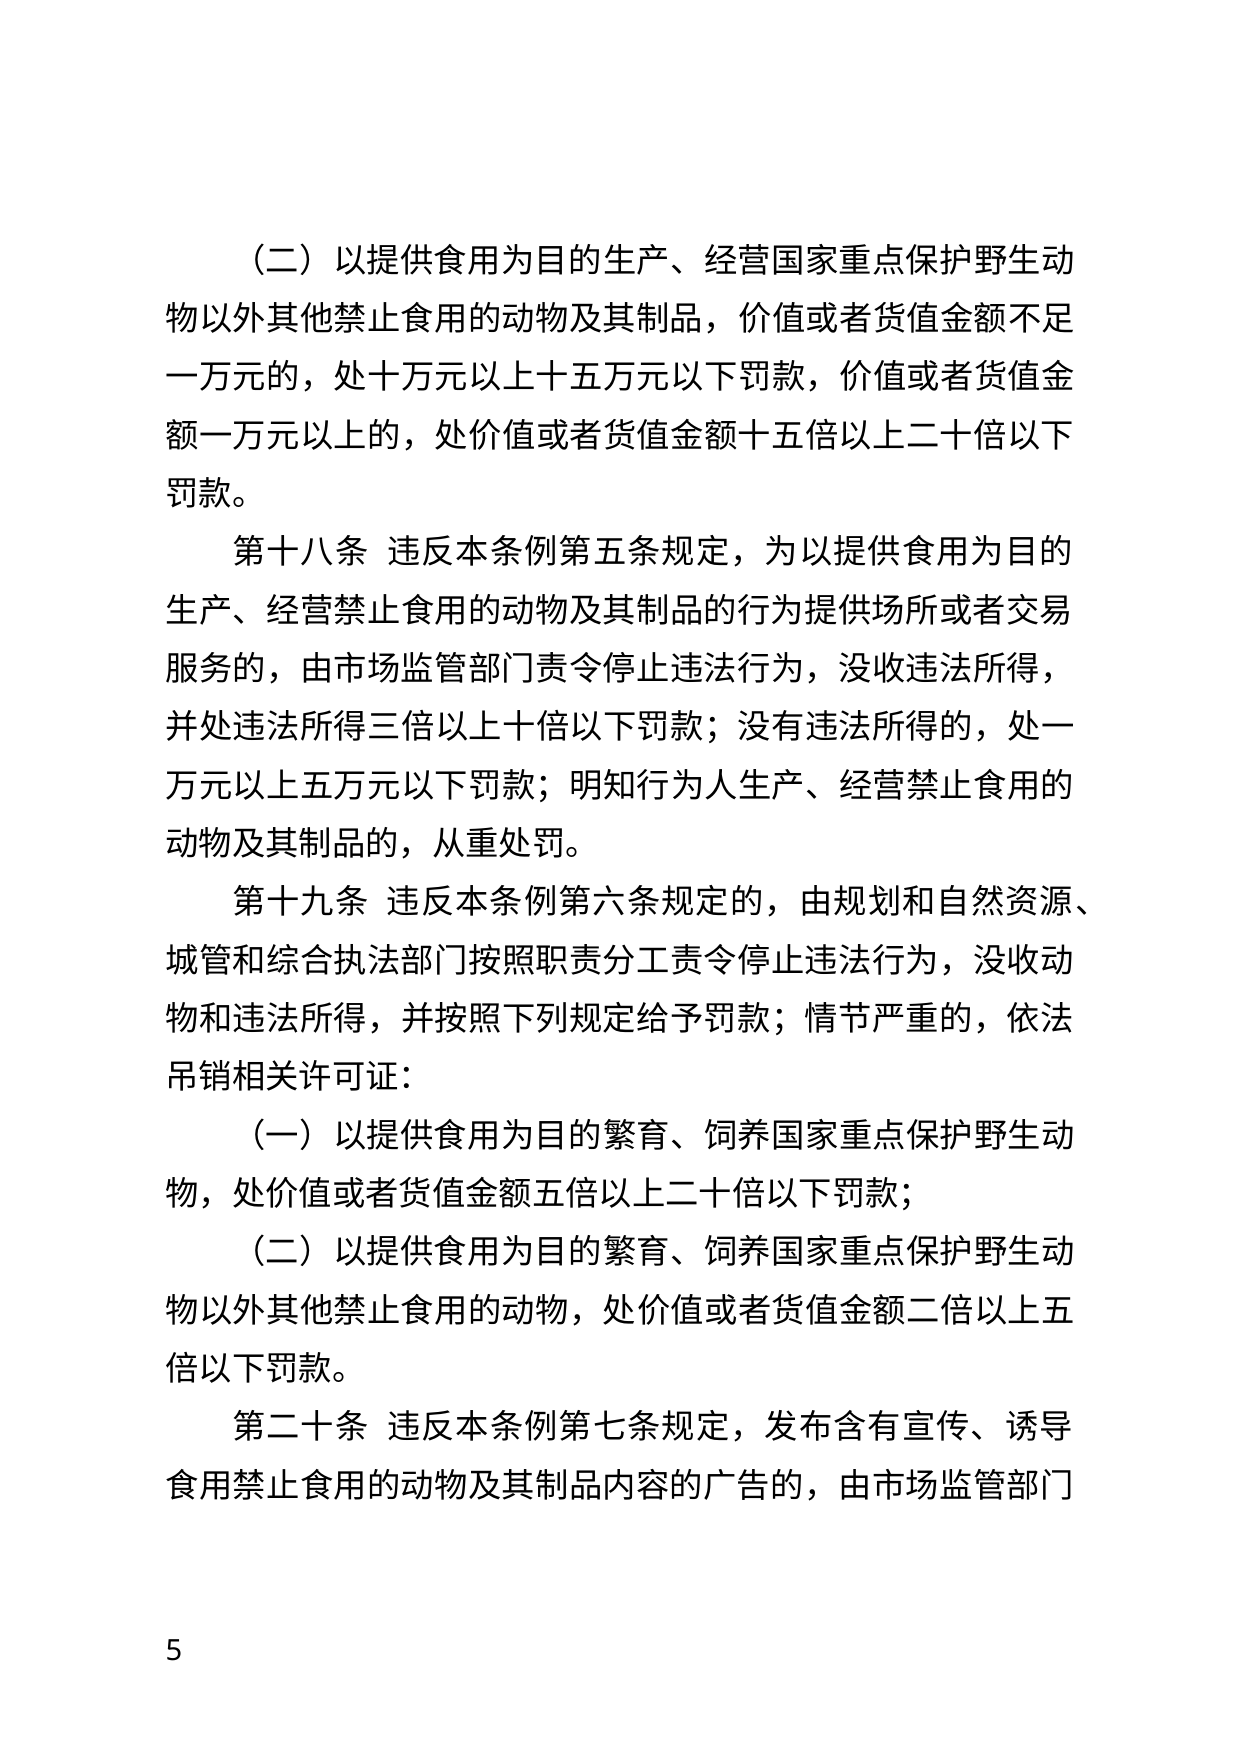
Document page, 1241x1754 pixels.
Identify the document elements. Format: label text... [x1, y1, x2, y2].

text 第十九条 违反本条例第六条规定的，由规划和自然资源、城管和综合执法部门按照职责分工责令停止违法行为，没收动物和违法所得，并按照下列规定给予罚款；情节严重的，依法吊销相关许可证： [165, 867, 1075, 1101]
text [165, 1392, 1075, 1509]
text （二）以提供食用为目的繁育、饲养国家重点保护野生动物以外其他禁止食用的动物，处价值或者货值金额二倍以上五倍以下罚款。 [165, 1217, 1075, 1392]
text 第十八条 违反本条例第五条规定，为以提供食用为目的生产、经营禁止食用的动物及其制品的行为提供场所或者交易服务的，由市场监管部门责令停止违法行为，没收违法所得，并处违法所得三倍以上十倍以下罚款；没有违法所得的，处一万元以上五万元以下罚款；明知行为人生产、经营禁止食用的动物及其制品的，从重处罚。 [165, 517, 1075, 867]
text （一）以提供食用为目的繁育、饲养国家重点保护野生动物，处价值或者货值金额五倍以上二十倍以下罚款； [165, 1101, 1075, 1217]
text （二）以提供食用为目的生产、经营国家重点保护野生动物以外其他禁止食用的动物及其制品，价值或者货值金额不足一万元的，处十万元以上十五万元以下罚款，价值或者货值金额一万元以上的，处价值或者货值金额十五倍以上二十倍以下罚款。 [165, 226, 1075, 517]
